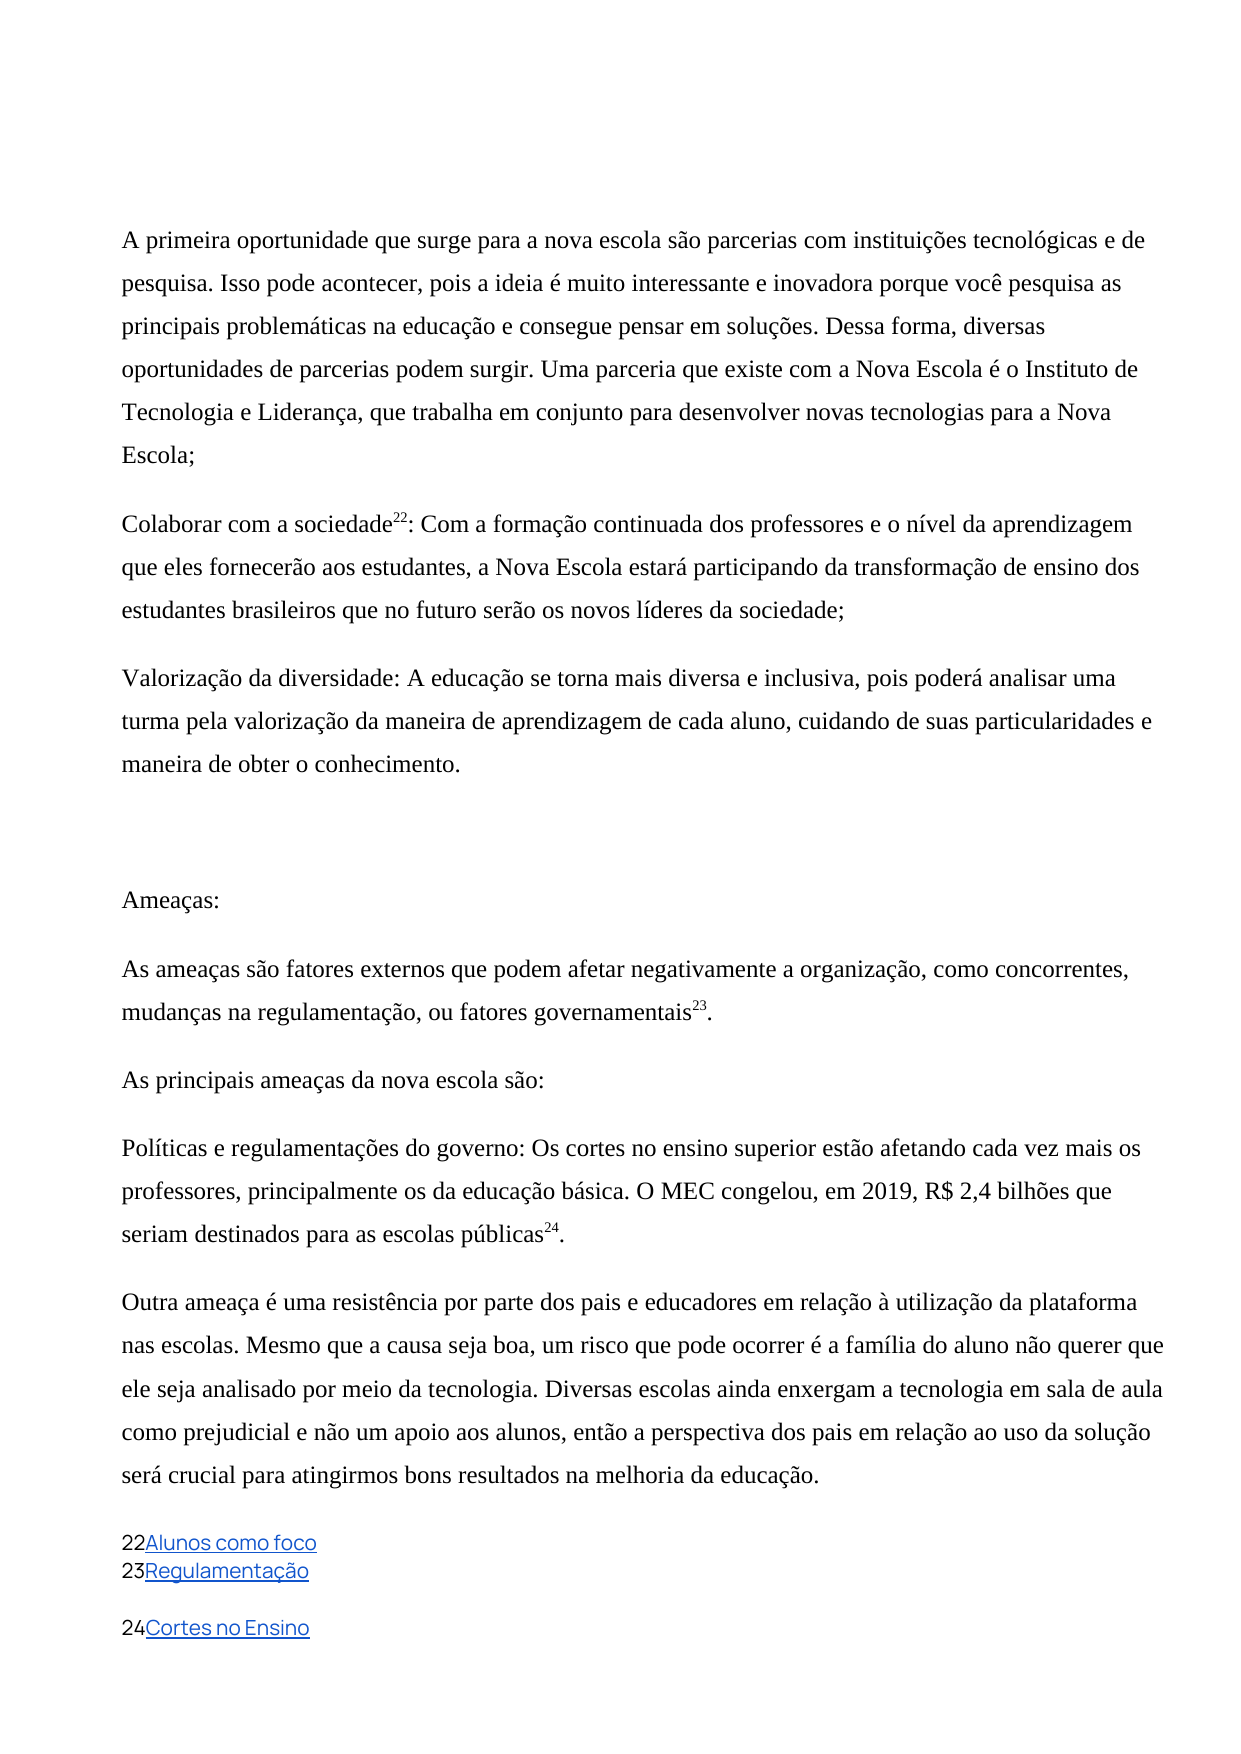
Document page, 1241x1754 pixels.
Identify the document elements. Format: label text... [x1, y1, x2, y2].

text Valorização da diversidade: A educação se torna mais diversa e inclusiva, pois poderá analisar uma turma pela valorização da maneira de aprendizagem de cada aluno, cuidando de suas particularidades e maneira de obter o conhecimento. [121, 663, 1165, 778]
text A primeira oportunidade que surge para a nova escola são parcerias com instituições tecnológicas e de pesquisa. Isso pode acontecer, pois a ideia é muito interessante e inovadora porque você pesquisa as principais problemáticas na educação e consegue pensar em soluções. Dessa forma, diversas oportunidades de parcerias podem surgir. Uma parceria que existe com a Nova Escola é o Instituto de Tecnologia e Liderança, que trabalha em conjunto para desenvolver novas tecnologias para a Nova Escola; [121, 225, 1165, 469]
text As principais ameaças da nova escola são: [121, 1065, 1165, 1094]
text As ameaças são fatores externos que podem afetar negativamente a organização, como concorrentes, mudanças na regulamentação, ou fatores governamentais. [121, 954, 1165, 1026]
text Outra ameaça é uma resistência por parte dos pais e educadores em relação à utilização da plataforma nas escolas. Mesmo que a causa seja boa, um risco que pode ocorrer é a família do aluno não querer que ele seja analisado por meio da tecnologia. Diversas escolas ainda enxergam a tecnologia em sala de aula como prejudicial e não um apoio aos alunos, então a perspectiva dos pais em relação ao uso da solução será crucial para atingirmos bons resultados na melhoria da educação. [121, 1287, 1165, 1489]
text Ameaças: [121, 886, 1165, 914]
text Políticas e regulamentações do governo: Os cortes no ensino superior estão afetando cada vez mais os professores, principalmente os da educação básica. O MEC congelou, em 2019, R$ 2,4 bilhões que seriam destinados para as escolas públicas. [121, 1133, 1165, 1248]
text Colaborar com a sociedade: Com a formação continuada dos professores e o nível da aprendizagem que eles fornecerão aos estudantes, a Nova Escola estará participando da transformação de ensino dos estudantes brasileiros que no futuro serão os novos líderes da sociedade; [121, 509, 1165, 624]
